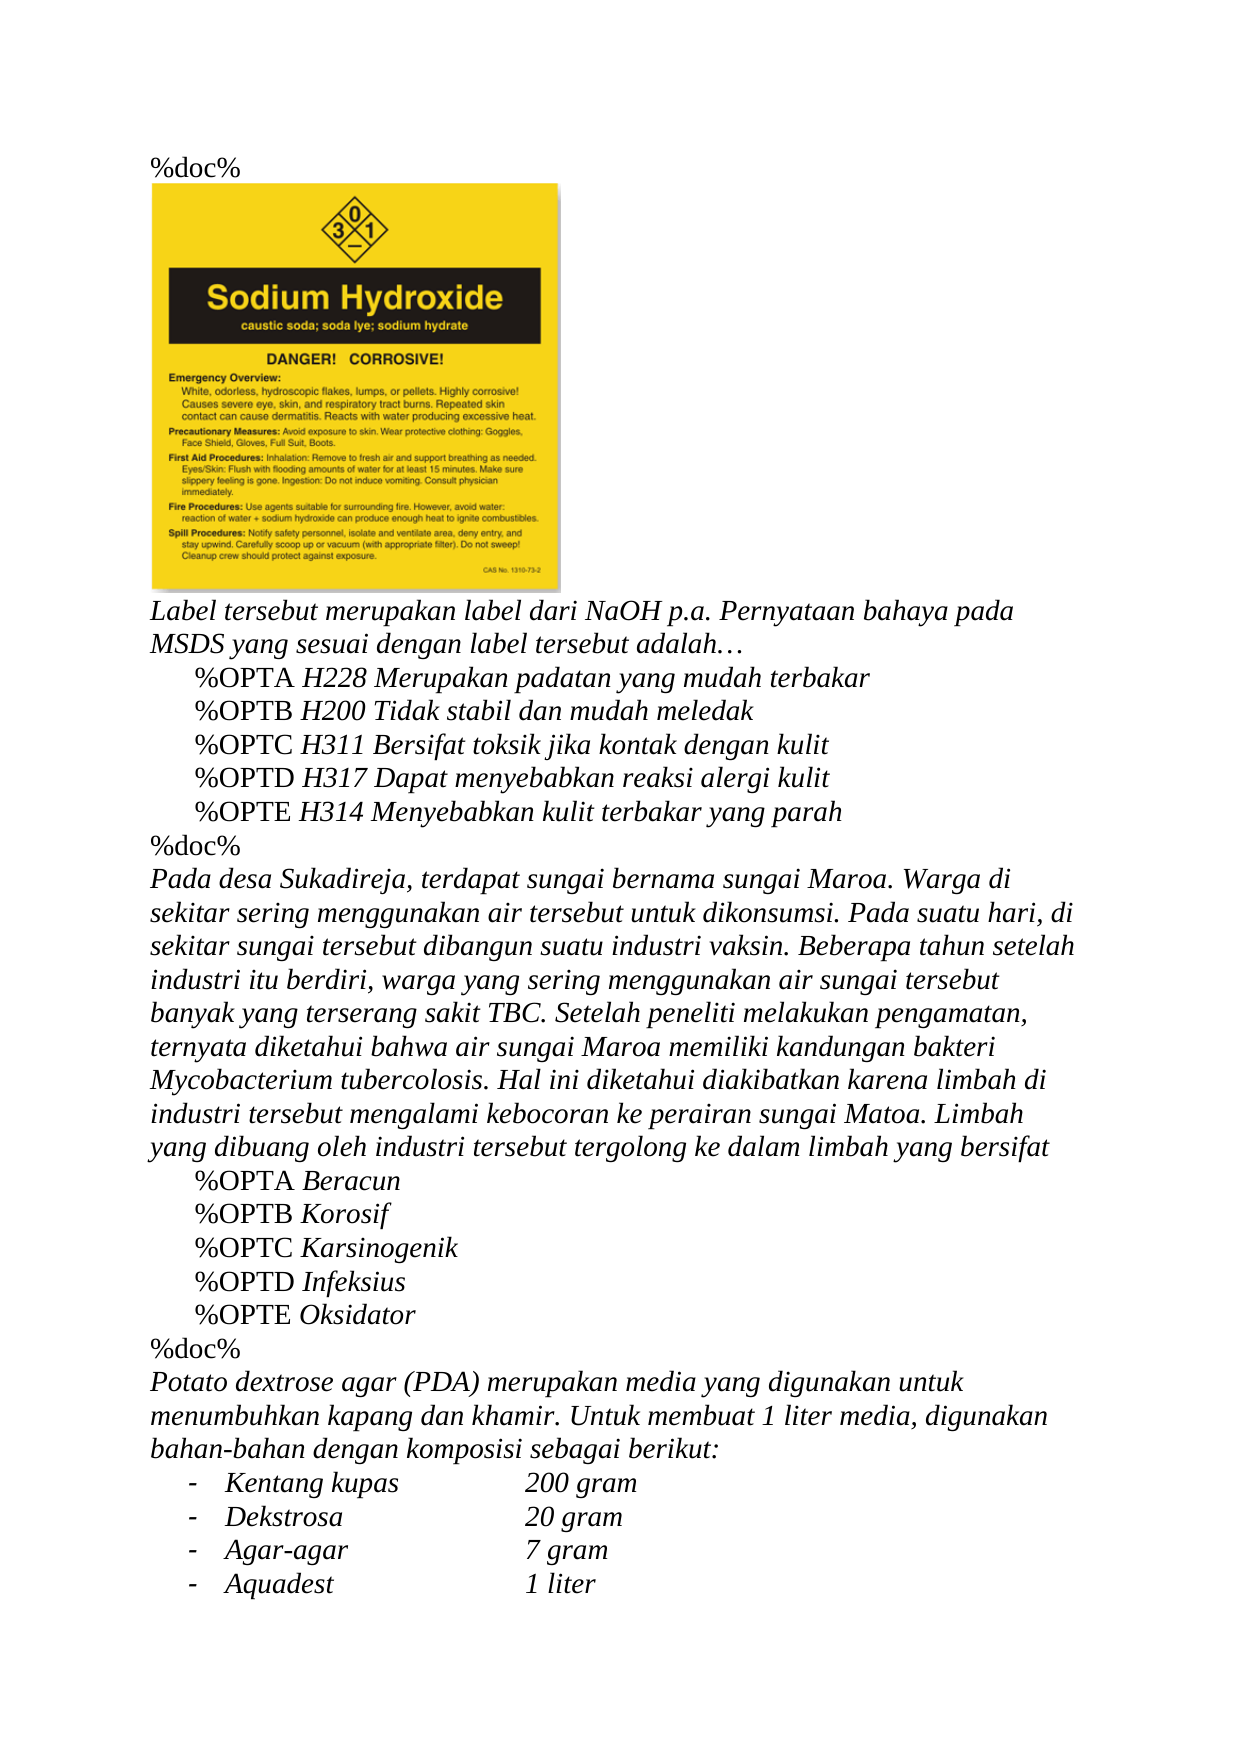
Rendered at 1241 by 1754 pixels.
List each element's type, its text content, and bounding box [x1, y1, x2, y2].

list Aquadest 1 liter [187, 1566, 1090, 1599]
text %OPTE H314 Menyebabkan kulit terbakar yang parah [194, 794, 1090, 828]
text %OPTC Karsinogenik [194, 1230, 1090, 1264]
text %OPTA H228 Merupakan padatan yang mudah terbakar [194, 660, 1090, 693]
text %doc% [150, 150, 1090, 183]
text Label tersebut merupakan label dari NaOH p.a. Pernyataan bahaya pada MSDS yang sesuai dengan label tersebut adalah… [150, 593, 1090, 660]
text %doc% [150, 1331, 1090, 1364]
text %OPTB H200 Tidak stabil dan mudah meledak [194, 693, 1090, 727]
text %OPTB Korosif [194, 1197, 1090, 1230]
text %OPTD Infeksius [194, 1264, 1090, 1297]
list Agar-agar 7 gram [187, 1532, 1090, 1566]
text %OPTC H311 Bersifat toksik jika kontak dengan kulit [194, 727, 1090, 761]
list Dekstrosa 20 gram [187, 1499, 1090, 1532]
text %OPTE Oksidator [194, 1297, 1090, 1331]
picture [150, 183, 561, 593]
text Pada desa Sukadireja, terdapat sungai bernama sungai Maroa. Warga di sekitar sering menggunakan air tersebut untuk dikonsumsi. Pada suatu hari, di sekitar sungai tersebut dibangun suatu industri vaksin. Beberapa tahun setelah industri itu berdiri, warga yang sering menggunakan air sungai tersebut banyak yang terserang sakit TBC. Setelah peneliti melakukan pengamatan, ternyata diketahui bahwa air sungai Maroa memiliki kandungan bakteri Mycobacterium tubercolosis. Hal ini diketahui diakibatkan karena limbah di industri tersebut mengalami kebocoran ke perairan sungai Matoa. Limbah yang dibuang oleh industri tersebut tergolong ke dalam limbah yang bersifat [150, 861, 1090, 1163]
text Potato dextrose agar (PDA) merupakan media yang digunakan untuk menumbuhkan kapang dan khamir. Untuk membuat 1 liter media, digunakan bahan-bahan dengan komposisi sebagai berikut: [150, 1364, 1090, 1465]
text %doc% [150, 828, 1090, 861]
text %OPTA Beracun [194, 1163, 1090, 1197]
text %OPTD H317 Dapat menyebabkan reaksi alergi kulit [194, 761, 1090, 794]
list Kentang kupas 200 gram [187, 1465, 1090, 1499]
